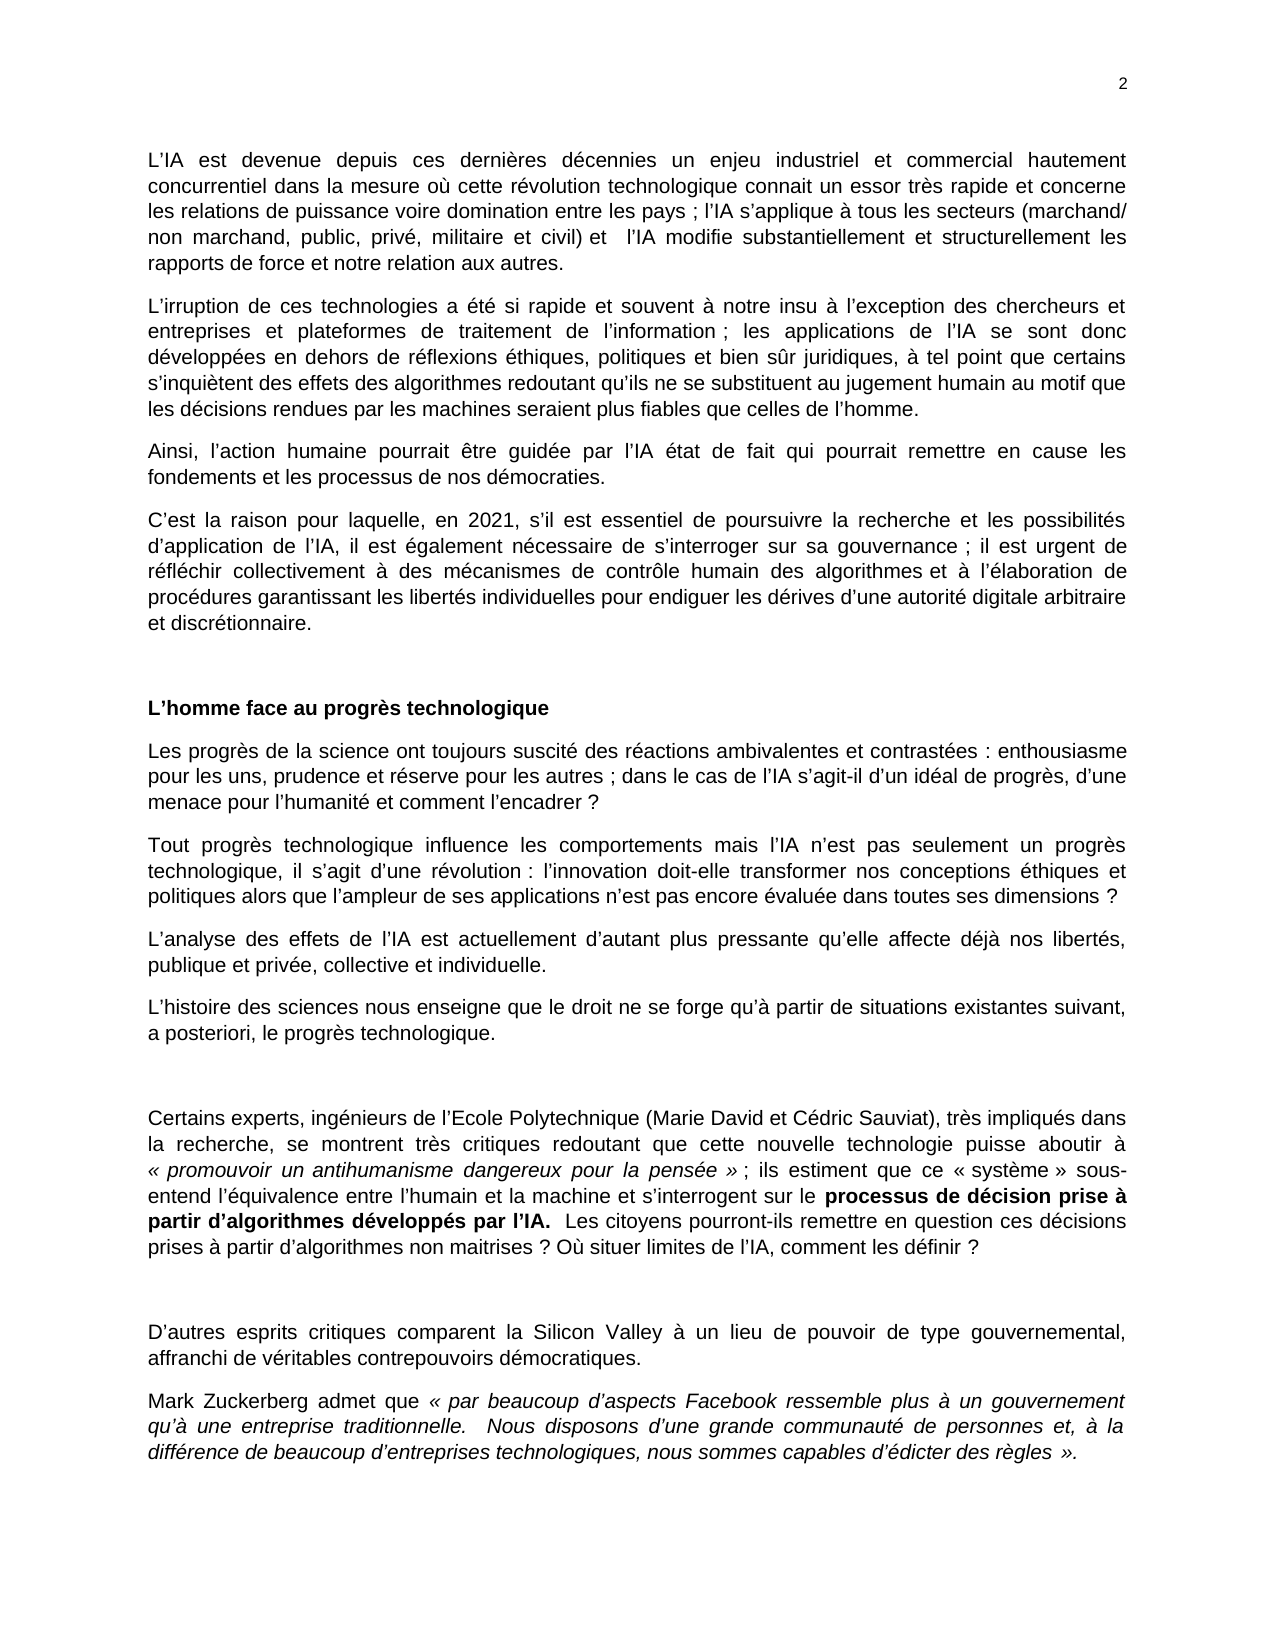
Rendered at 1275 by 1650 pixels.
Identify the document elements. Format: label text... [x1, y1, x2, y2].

text D’autres esprits critiques comparent la Silicon Valley à un lieu de pouvoir de type gouvernemental, affranchi de véritables contrepouvoirs démocratiques. [148, 1320, 1127, 1370]
text L’homme face au progrès technologique [148, 696, 1127, 720]
text L’histoire des sciences nous enseigne que le droit ne se forge qu’à partir de situations existantes suivant, a posteriori, le progrès technologique. [148, 995, 1127, 1045]
text C’est la raison pour laquelle, en 2021, s’il est essentiel de poursuivre la recherche et les possibilités d’application de l’IA, il est également nécessaire de s’interroger sur sa gouvernance ; il est urgent de réfléchir collectivement à des mécanismes de contrôle humain des algorithmes et à l’élaboration de procédures garantissant les libertés individuelles pour endiguer les dérives d’une autorité digitale arbitraire et discrétionnaire. [148, 508, 1127, 635]
text Mark Zuckerberg admet que « par beaucoup d’aspects Facebook ressemble plus à un gouvernement qu’à une entreprise traditionnelle. Nous disposons d’une grande communauté de personnes et, à la différence de beaucoup d’entreprises technologiques, nous sommes capables d’édicter des règles ». [148, 1388, 1127, 1464]
text Ainsi, l’action humaine pourrait être guidée par l’IA état de fait qui pourrait remettre en cause les fondements et les processus de nos démocraties. [148, 439, 1127, 489]
text L’analyse des effets de l’IA est actuellement d’autant plus pressante qu’elle affecte déjà nos libertés, publique et privée, collective et individuelle. [148, 927, 1127, 977]
text Tout progrès technologique influence les comportements mais l’IA n’est pas seulement un progrès technologique, il s’agit d’une révolution : l’innovation doit-elle transformer nos conceptions éthiques et politiques alors que l’ampleur de ses applications n’est pas encore évaluée dans toutes ses dimensions ? [148, 833, 1127, 908]
text Les progrès de la science ont toujours suscité des réactions ambivalentes et contrastées : enthousiasme pour les uns, prudence et réserve pour les autres ; dans le cas de l’IA s’agit-il d’un idéal de progrès, d’une menace pour l’humanité et comment l’encadrer ? [148, 738, 1127, 814]
text Certains experts, ingénieurs de l’Ecole Polytechnique (Marie David et Cédric Sauviat), très impliqués dans la recherche, se montrent très critiques redoutant que cette nouvelle technologie puisse aboutir à « promouvoir un antihumanisme dangereux pour la pensée » ; ils estiment que ce « système » sous-entend l’équivalence entre l’humain et la machine et s’interrogent sur le processus de décision prise à partir d’algorithmes développés par l’IA. Les citoyens pourront-ils remettre en question ces décisions prises à partir d’algorithmes non maitrises ? Où situer limites de l’IA, comment les définir ? [148, 1106, 1127, 1259]
text L’irruption de ces technologies a été si rapide et souvent à notre insu à l’exception des chercheurs et entreprises et plateformes de traitement de l’information ; les applications de l’IA se sont donc développées en dehors de réflexions éthiques, politiques et bien sûr juridiques, à tel point que certains s’inquiètent des effets des algorithmes redoutant qu’ils ne se substituent au jugement humain au motif que les décisions rendues par les machines seraient plus fiables que celles de l’homme. [148, 293, 1127, 421]
text L’IA est devenue depuis ces dernières décennies un enjeu industriel et commercial hautement concurrentiel dans la mesure où cette révolution technologique connait un essor très rapide et concerne les relations de puissance voire domination entre les pays ; l’IA s’applique à tous les secteurs (marchand/ non marchand, public, privé, militaire et civil) et l’IA modifie substantiellement et structurellement les rapports de force et notre relation aux autres. [148, 148, 1127, 275]
